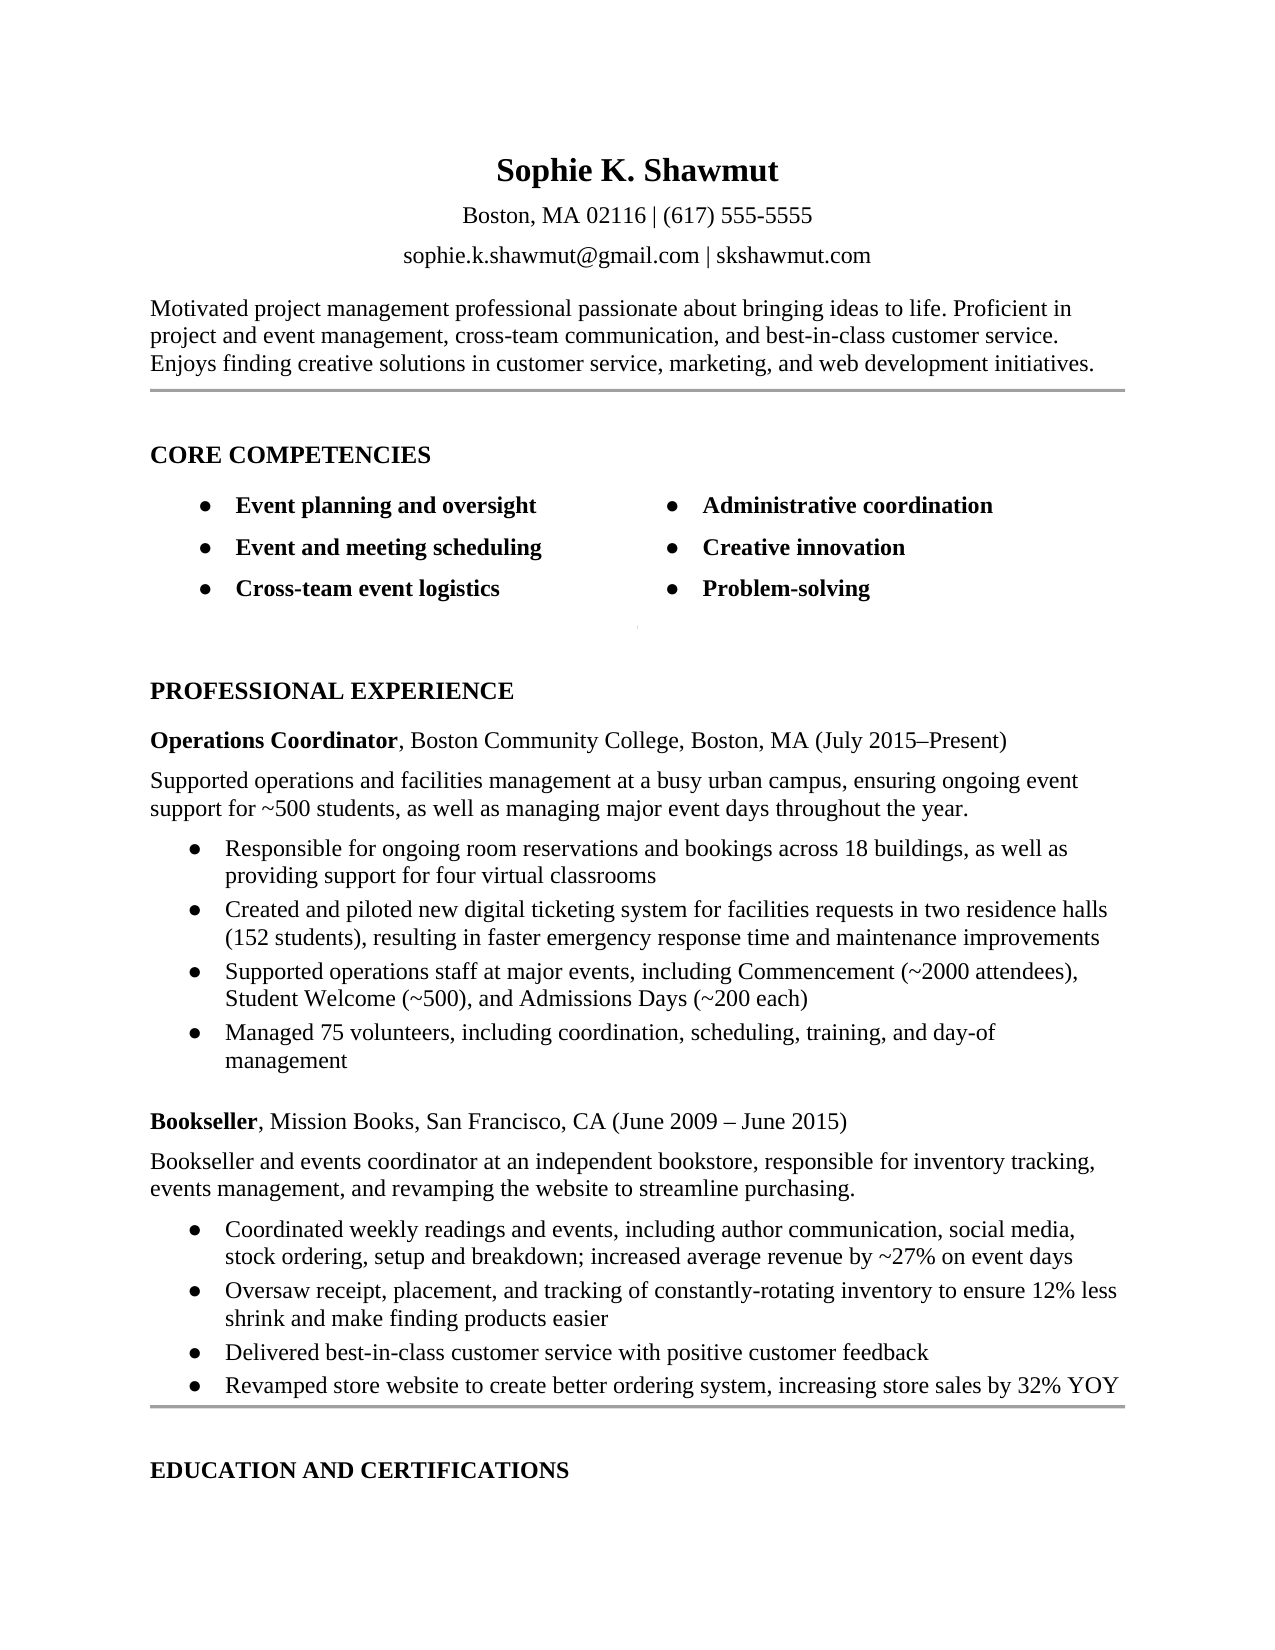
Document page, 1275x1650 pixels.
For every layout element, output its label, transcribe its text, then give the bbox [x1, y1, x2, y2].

text Sophie K. Shawmut [150, 150, 1125, 188]
text Operations Coordinator, Boston Community College, Boston, MA (July 2015–Present) [150, 726, 1125, 754]
text Bookseller, Mission Books, San Francisco, CA (June 2009 – June 2015) [150, 1107, 1125, 1134]
text Supported operations and facilities management at a busy urban campus, ensuring ongoing event support for ~500 students, as well as managing major event days throughout the year. [150, 766, 1125, 821]
text CORE COMPETENCIES [150, 440, 1125, 469]
text PROFESSIONAL EXPERIENCE [150, 676, 1125, 705]
list Revamped store website to create better ordering system, increasing store sales by 32% YOY [187, 1371, 1125, 1399]
list Responsible for ongoing room reservations and bookings across 18 buildings, as well as providing support for four virtual classrooms [187, 834, 1125, 889]
table_header Administrative coordination Creative innovation Problem-solving [617, 481, 1077, 625]
list Created and piloted new digital ticketing system for facilities requests in two residence halls (152 students), resulting in faster emergency response time and maintenance improvements [187, 895, 1125, 951]
list Oversaw receipt, placement, and tracking of constantly-rotating inventory to ensure 12% less shrink and make finding products easier [187, 1276, 1125, 1331]
table_header Event planning and oversight Event and meeting scheduling Cross-team event logistics [150, 481, 617, 625]
list Supported operations staff at major events, including Commencement (~2000 attendees), Student Welcome (~500), and Admissions Days (~200 each) [187, 957, 1125, 1012]
list Coordinated weekly readings and events, including author communication, social media, stock ordering, setup and breakdown; increased average revenue by ~27% on event days [187, 1214, 1125, 1270]
list Delivered best-in-class customer service with positive customer feedback [187, 1337, 1125, 1365]
text EDUCATION AND CERTIFICATIONS [150, 1456, 1125, 1484]
text Bookseller and events coordinator at an independent bookstore, responsible for inventory tracking, events management, and revamping the website to streamline purchasing. [150, 1147, 1125, 1202]
list Managed 75 volunteers, including coordination, scheduling, training, and day-of management [187, 1018, 1125, 1073]
text Motivated project management professional passionate about bringing ideas to life. Proficient in project and event management, cross-team communication, and best-in-class customer service. Enjoys finding creative solutions in customer service, marketing, and web development initiatives. [150, 293, 1125, 376]
text sophie.k.shawmut@gmail.com | skshawmut.com [150, 241, 1125, 268]
text Boston, MA 02116 | (617) 555-5555 [150, 201, 1125, 228]
